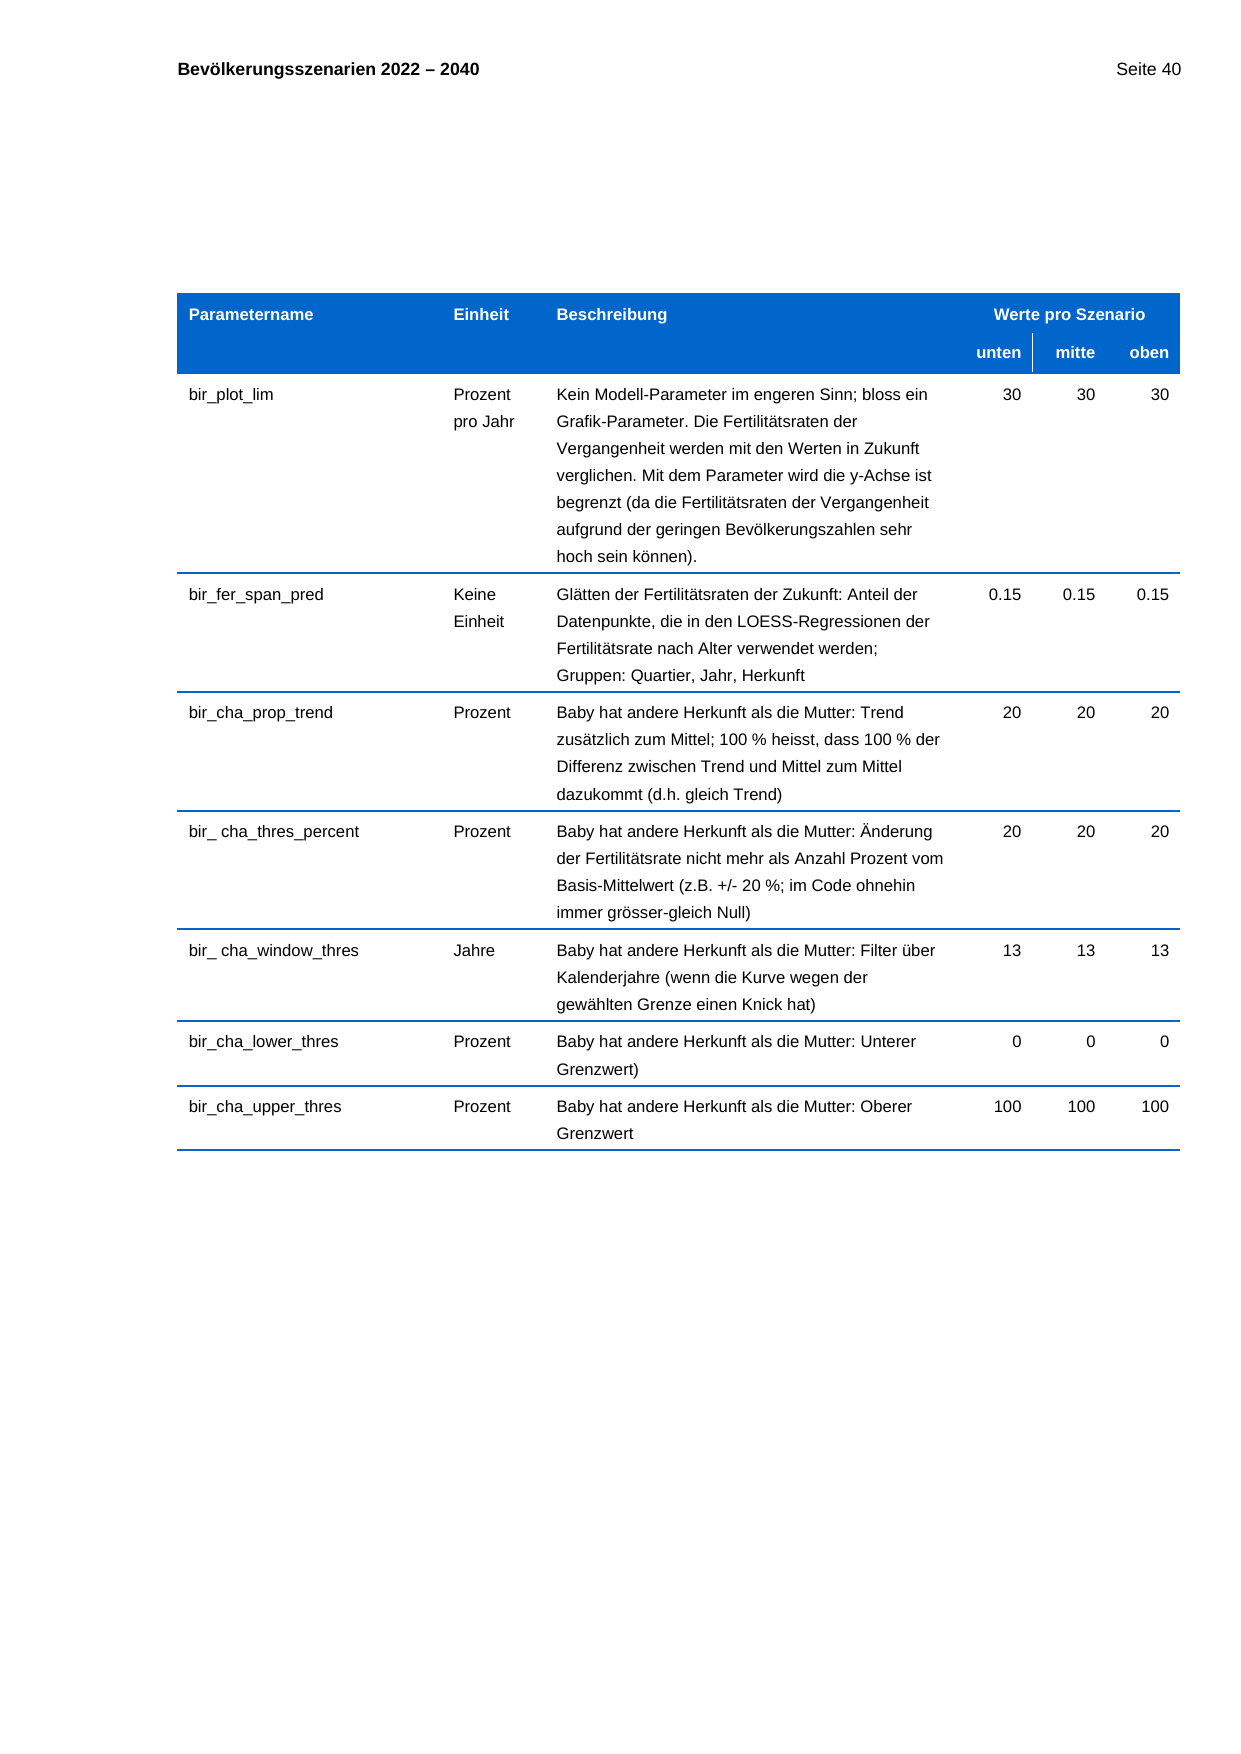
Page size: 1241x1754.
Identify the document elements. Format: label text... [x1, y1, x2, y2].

table_cell Prozent [442, 812, 545, 928]
table_header Parametername [177, 295, 442, 372]
table_cell Jahre [442, 930, 545, 1020]
table_cell 0.15 [1033, 574, 1106, 691]
table_cell 20 [959, 812, 1032, 928]
table_cell bir_cha_lower_thres [177, 1022, 442, 1084]
table_cell 20 [1033, 693, 1106, 809]
table_cell 100 [1033, 1087, 1106, 1149]
table_cell unten [959, 333, 1032, 372]
table_cell Prozent [442, 1087, 545, 1149]
table_cell Baby hat andere Herkunft als die Mutter: Trend zusätzlich zum Mittel; 100 % heisst, dass 100 % der Differenz zwischen Trend und Mittel zum Mittel dazukommt (d.h. gleich Trend) [545, 693, 959, 809]
table_cell Prozent pro Jahr [442, 374, 545, 572]
table_cell 100 [1106, 1087, 1180, 1149]
table_cell 0 [1106, 1022, 1180, 1084]
table_cell Baby hat andere Herkunft als die Mutter: Änderung der Fertilitätsrate nicht mehr als Anzahl Prozent vom Basis-Mittelwert (z.B. +/- 20 %; im Code ohnehin immer grösser-gleich Null) [545, 812, 959, 928]
table_cell 20 [1106, 812, 1180, 928]
table_cell 20 [959, 693, 1032, 809]
table_cell 30 [1033, 374, 1106, 572]
table_cell bir_ cha_thres_percent [177, 812, 442, 928]
table_cell 0 [1033, 1022, 1106, 1084]
table_cell 100 [959, 1087, 1032, 1149]
table_cell bir_plot_lim [177, 374, 442, 572]
table_header Beschreibung [545, 295, 959, 372]
table_cell 13 [1106, 930, 1180, 1020]
table_header Einheit [442, 295, 545, 372]
table_cell oben [1106, 333, 1180, 372]
table_cell 30 [1106, 374, 1180, 572]
table_cell Baby hat andere Herkunft als die Mutter: Unterer Grenzwert) [545, 1022, 959, 1084]
table_cell bir_cha_upper_thres [177, 1087, 442, 1149]
table_cell bir_cha_prop_trend [177, 693, 442, 809]
table_cell 13 [1033, 930, 1106, 1020]
table_cell bir_ cha_window_thres [177, 930, 442, 1020]
table_cell Glätten der Fertilitätsraten der Zukunft: Anteil der Datenpunkte, die in den LOESS-Regressionen der Fertilitätsrate nach Alter verwendet werden; Gruppen: Quartier, Jahr, Herkunft [545, 574, 959, 691]
table_cell Kein Modell-Parameter im engeren Sinn; bloss ein Grafik-Parameter. Die Fertilitätsraten der Vergangenheit werden mit den Werten in Zukunft verglichen. Mit dem Parameter wird die y-Achse ist begrenzt (da die Fertilitätsraten der Vergangenheit aufgrund der geringen Bevölkerungszahlen sehr hoch sein können). [545, 374, 959, 572]
table_cell Keine Einheit [442, 574, 545, 691]
table_cell 0.15 [1106, 574, 1180, 691]
table_cell bir_fer_span_pred [177, 574, 442, 691]
table_cell 30 [959, 374, 1032, 572]
table_cell 0.15 [959, 574, 1032, 691]
table_cell Prozent [442, 1022, 545, 1084]
table_cell Baby hat andere Herkunft als die Mutter: Oberer Grenzwert [545, 1087, 959, 1149]
table_cell 13 [959, 930, 1032, 1020]
table_cell 20 [1106, 693, 1180, 809]
table_cell mitte [1033, 333, 1106, 372]
table_cell Baby hat andere Herkunft als die Mutter: Filter über Kalenderjahre (wenn die Kurve wegen der gewählten Grenze einen Knick hat) [545, 930, 959, 1020]
table_cell 0 [959, 1022, 1032, 1084]
table_header Werte pro Szenario [959, 295, 1180, 330]
table_cell Prozent [442, 693, 545, 809]
table_cell 20 [1033, 812, 1106, 928]
